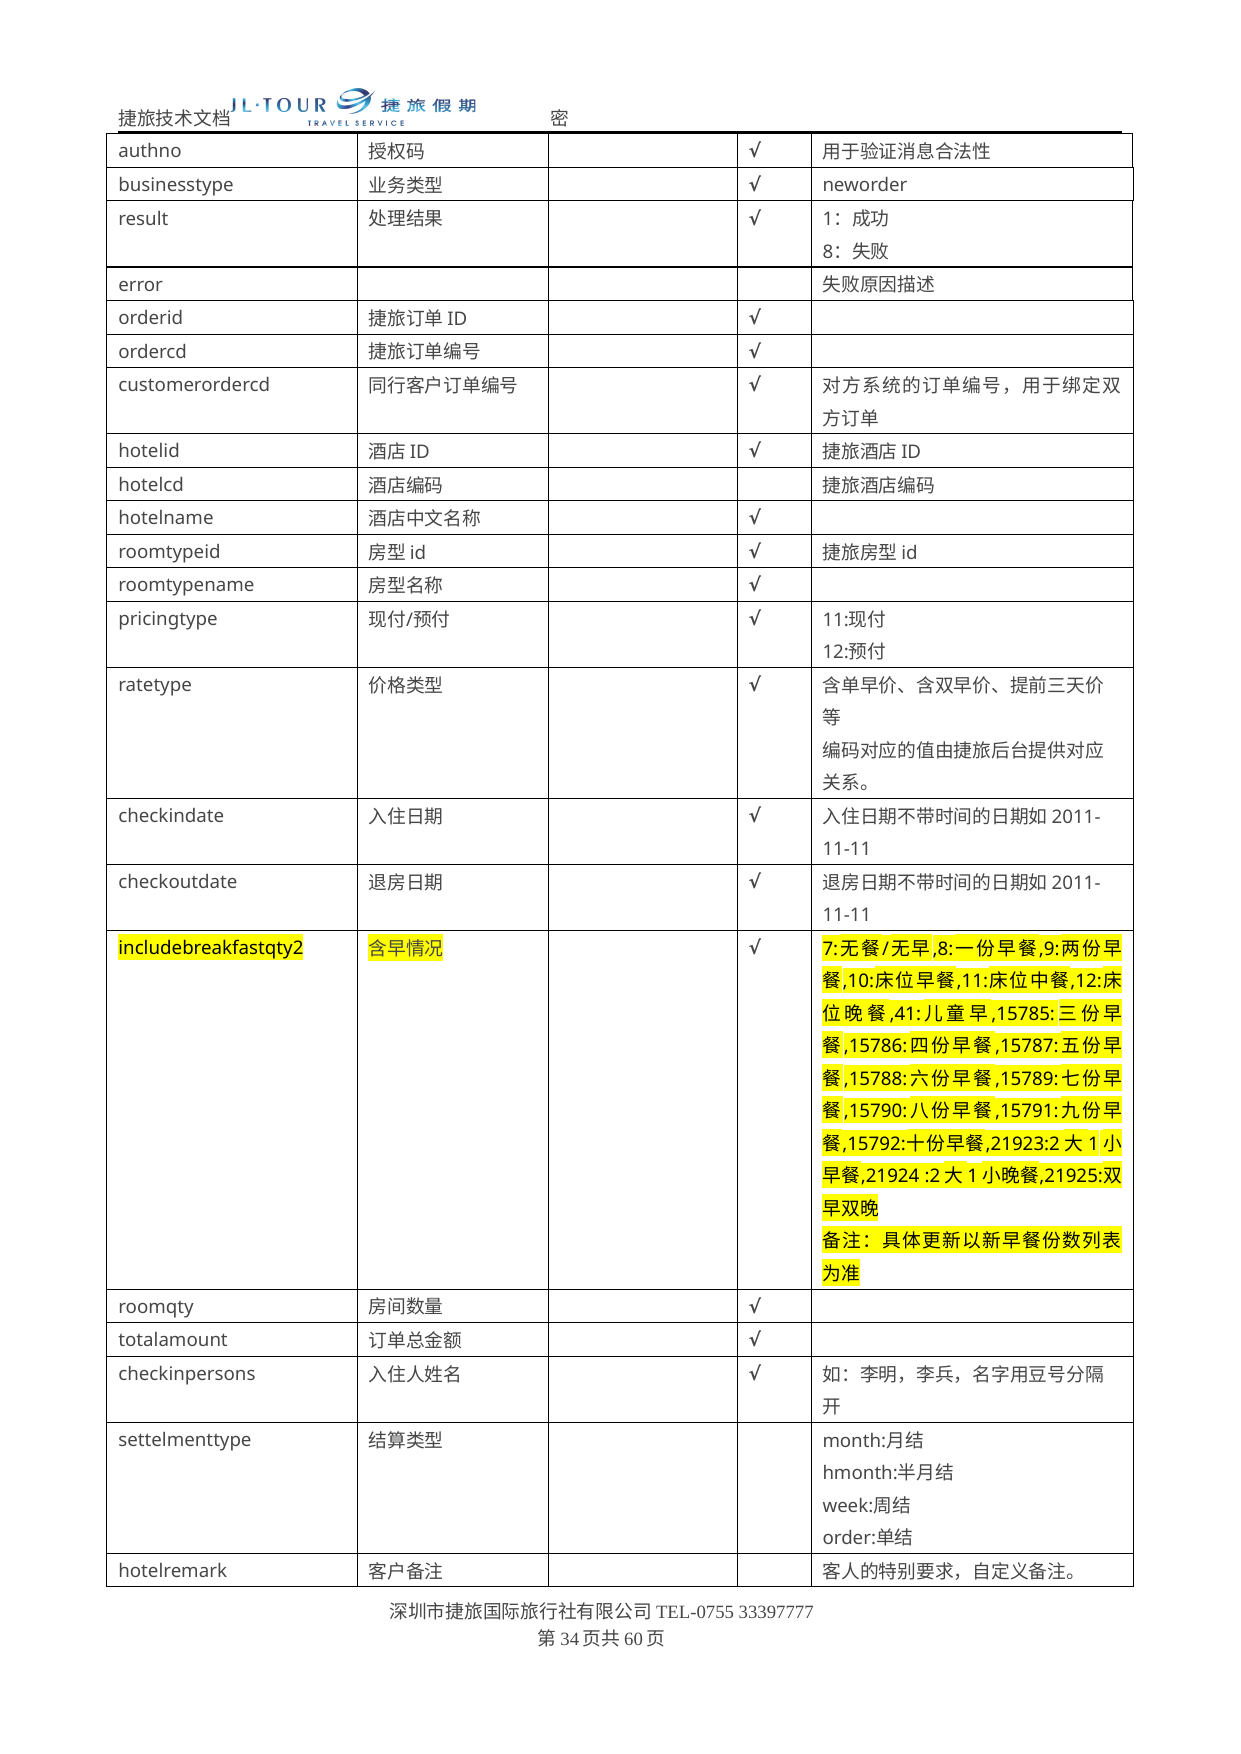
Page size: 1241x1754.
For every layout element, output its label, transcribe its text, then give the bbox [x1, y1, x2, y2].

table_cell [549, 535, 737, 567]
table_cell √ [738, 434, 811, 467]
table_cell 捷旅订单编号 [358, 335, 548, 367]
table_cell [549, 1323, 737, 1356]
table_cell 处理结果 [358, 201, 548, 266]
table_cell 捷旅订单ID [358, 301, 548, 333]
table_cell 现付/预付 [358, 602, 548, 667]
table_cell [738, 468, 811, 500]
table_cell ordercd [107, 335, 357, 367]
table_cell [738, 1423, 811, 1553]
table_cell 结算类型 [358, 1423, 548, 1553]
table_cell √ [738, 134, 811, 167]
table_cell [549, 368, 737, 433]
table_cell [812, 335, 1133, 367]
table_cell [549, 931, 737, 1288]
table_cell [549, 201, 737, 266]
table_cell √ [738, 602, 811, 667]
table_cell 同行客户订单编号 [358, 368, 548, 433]
table_cell [549, 865, 737, 930]
table_cell [549, 799, 737, 864]
table_cell businesstype [107, 168, 357, 200]
table_cell [738, 1554, 811, 1586]
table_cell 业务类型 [358, 168, 548, 200]
table_cell hotelcd [107, 468, 357, 500]
table_cell authno [107, 134, 357, 167]
table_cell 如：李明，李兵，名字用豆号分隔开 [812, 1357, 1133, 1422]
table_cell [549, 668, 737, 798]
table_cell 订单总金额 [358, 1323, 548, 1356]
table_cell 价格类型 [358, 668, 548, 798]
table_cell √ [738, 301, 811, 333]
table_cell 入住日期不带时间的日期如 2011-11-11 [812, 799, 1133, 864]
table_cell [812, 1323, 1133, 1356]
table_cell checkoutdate [107, 865, 357, 930]
table_cell 捷旅酒店编码 [812, 468, 1133, 500]
table_cell hotelid [107, 434, 357, 467]
table_cell [549, 1423, 737, 1553]
table_cell 用于验证消息合法性 [812, 134, 1132, 167]
table_cell 1：成功 8：失败 [812, 201, 1132, 266]
table_cell 酒店ID [358, 434, 548, 467]
table_cell 房型id [358, 535, 548, 567]
table_cell [549, 301, 737, 333]
table_cell hotelname [107, 501, 357, 534]
picture [230, 88, 476, 126]
table_cell 含单早价、含双早价、提前三天价等 编码对应的值由捷旅后台提供对应关系。 [812, 668, 1133, 798]
table_cell pricingtype [107, 602, 357, 667]
table_cell 酒店中文名称 [358, 501, 548, 534]
table_cell [549, 568, 737, 601]
table_cell √ [738, 168, 811, 200]
table_cell error [107, 268, 357, 300]
table_cell 房型名称 [358, 568, 548, 601]
table_cell [812, 301, 1133, 333]
table_cell settelmenttype [107, 1423, 357, 1553]
table_cell √ [738, 535, 811, 567]
table_cell roomtypeid [107, 535, 357, 567]
table_cell [549, 268, 737, 300]
table_cell 对方系统的订单编号，用于绑定双方订单 [812, 368, 1133, 433]
table_cell 捷旅酒店ID [812, 434, 1133, 467]
table_cell 7:无餐/无早,8:一份早餐,9:两份早餐,10:床位早餐,11:床位中餐,12:床位晚餐,41:儿童早,15785:三份早餐,15786:四份早餐,15787:五份早餐,15788:六份早餐,15789:七份早餐,15790:八份早餐,15791:九份早餐,15792:十份早餐,21923:2大1小早餐,21924 :2大1小晚餐,21925:双早双晚 备注：具体更新以新早餐份数列表为准 [812, 931, 1133, 1288]
table_cell [812, 1290, 1133, 1322]
table_cell √ [738, 1357, 811, 1422]
table_cell 客人的特别要求，自定义备注。 [812, 1554, 1133, 1586]
table_cell neworder [812, 168, 1133, 200]
table_cell √ [738, 568, 811, 601]
table_cell checkindate [107, 799, 357, 864]
table_cell 退房日期不带时间的日期如 2011-11-11 [812, 865, 1133, 930]
table_cell customerordercd [107, 368, 357, 433]
table_cell √ [738, 668, 811, 798]
table_cell √ [738, 799, 811, 864]
table_cell totalamount [107, 1323, 357, 1356]
table_cell √ [738, 1290, 811, 1322]
table_cell [812, 568, 1133, 601]
table_cell [549, 168, 737, 200]
table_cell 含早情况 [358, 931, 548, 1288]
table_cell orderid [107, 301, 357, 333]
table_cell √ [738, 931, 811, 1288]
table_cell roomqty [107, 1290, 357, 1322]
table_cell 失败原因描述 [812, 268, 1132, 300]
table_cell month:月结 hmonth:半月结 week:周结 order:单结 [812, 1423, 1133, 1553]
table_cell [358, 268, 548, 300]
table_cell result [107, 201, 357, 266]
table_cell checkinpersons [107, 1357, 357, 1422]
table_cell √ [738, 865, 811, 930]
table_cell 捷旅房型id [812, 535, 1133, 567]
table_cell [549, 434, 737, 467]
table_cell [549, 501, 737, 534]
table_cell roomtypename [107, 568, 357, 601]
table_cell [549, 1357, 737, 1422]
table_cell √ [738, 368, 811, 433]
table_cell √ [738, 501, 811, 534]
table_cell [549, 1290, 737, 1322]
table_cell includebreakfastqty2 [107, 931, 357, 1288]
table_cell 授权码 [358, 134, 548, 167]
table_cell [812, 501, 1133, 534]
table_cell [549, 602, 737, 667]
table_cell 酒店编码 [358, 468, 548, 500]
table_cell 客户备注 [358, 1554, 548, 1586]
table_cell 入住人姓名 [358, 1357, 548, 1422]
table_cell 11:现付 12:预付 [812, 602, 1133, 667]
table_cell [549, 335, 737, 367]
table_cell [549, 1554, 737, 1586]
table_cell 入住日期 [358, 799, 548, 864]
table_cell 房间数量 [358, 1290, 548, 1322]
table_cell 退房日期 [358, 865, 548, 930]
table_cell [549, 468, 737, 500]
table_cell [549, 134, 737, 167]
table_cell √ [738, 335, 811, 367]
table_cell ratetype [107, 668, 357, 798]
table_cell √ [738, 1323, 811, 1356]
table_cell √ [738, 201, 811, 266]
table_cell hotelremark [107, 1554, 357, 1586]
table_cell [738, 268, 811, 300]
